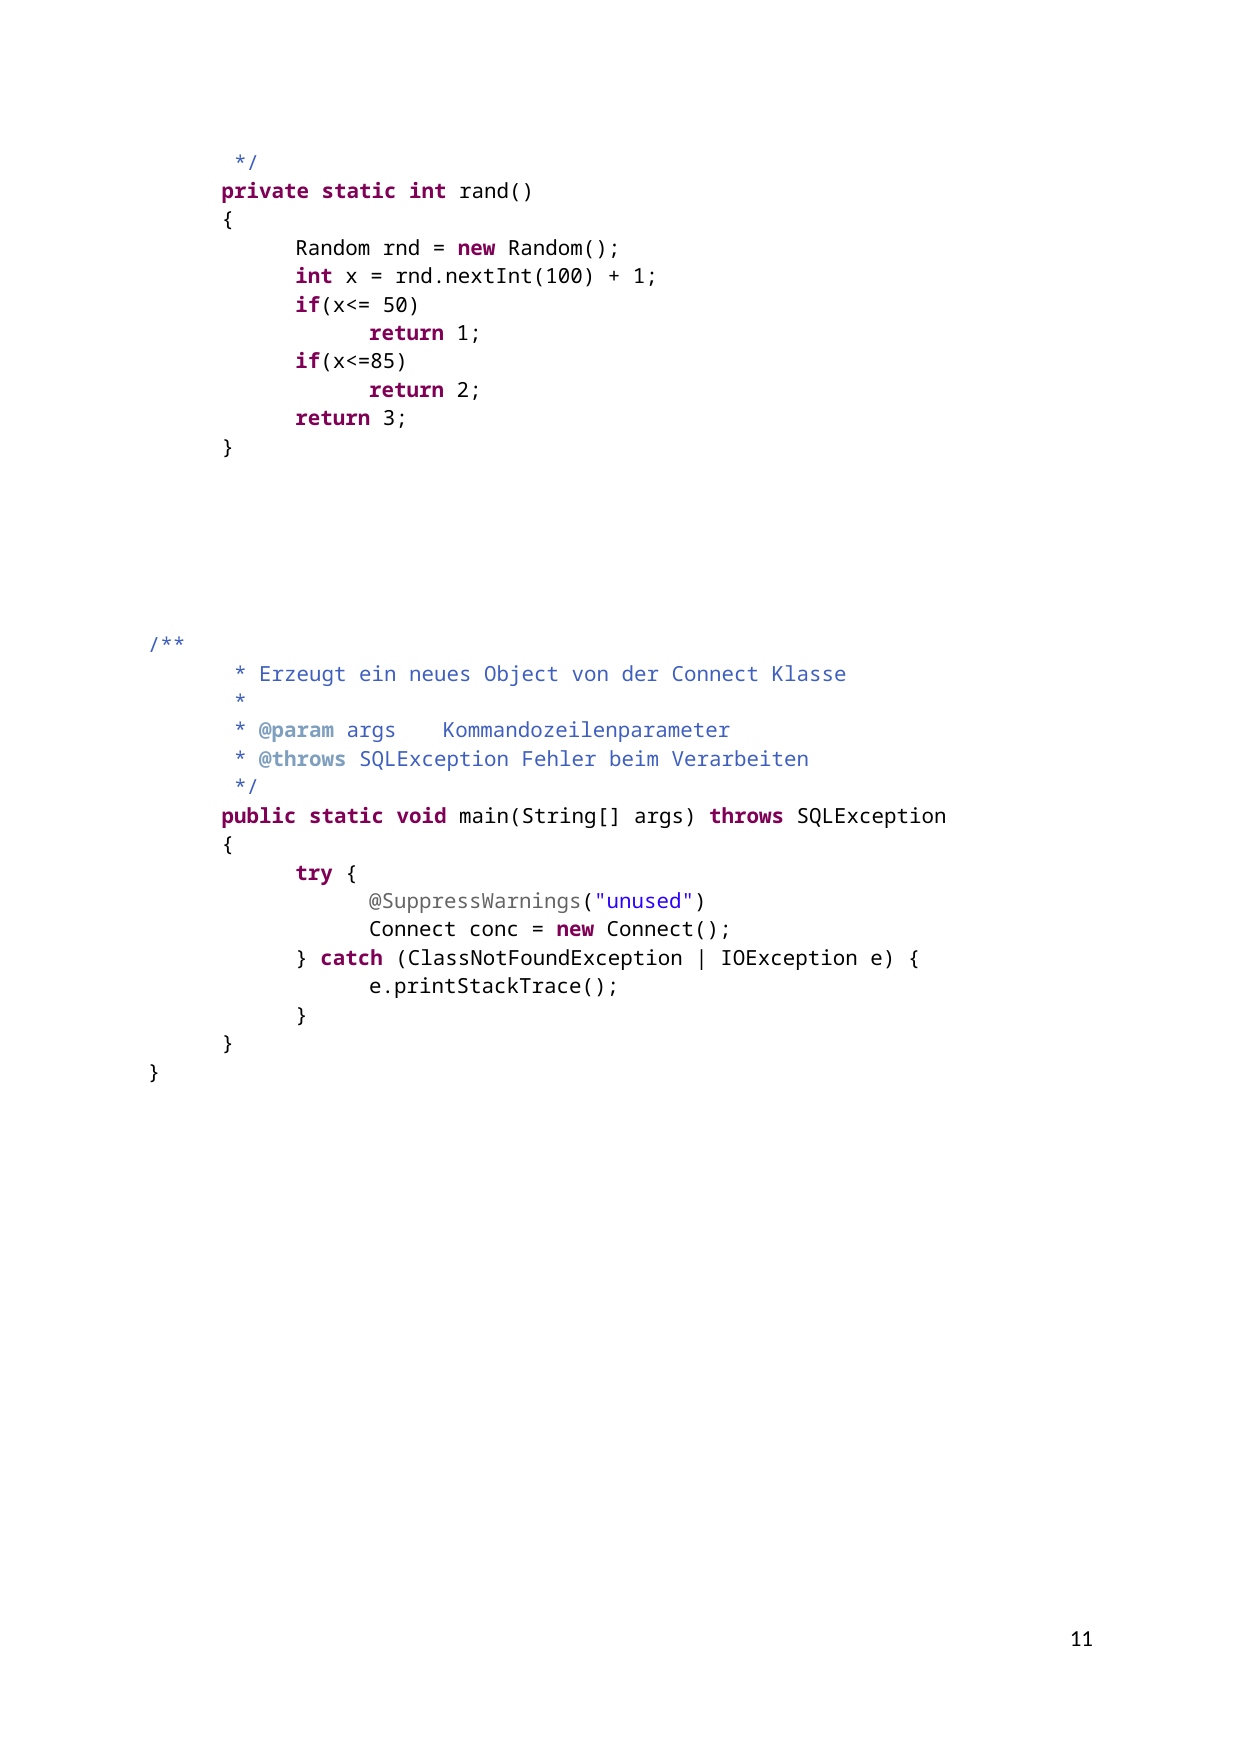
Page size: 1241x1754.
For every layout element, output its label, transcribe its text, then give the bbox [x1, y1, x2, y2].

text return 1; [148, 318, 1093, 347]
text if(x<= 50) [148, 290, 1093, 318]
text return 3; [148, 403, 1093, 432]
text private static int rand() [148, 176, 1093, 204]
text * Erzeugt ein neues Object von der Connect Klasse [148, 659, 1093, 687]
text Random rnd = new Random(); [148, 233, 1093, 261]
text * [148, 687, 1093, 716]
text */ [148, 148, 1093, 176]
text * @param args Kommandozeilenparameter [148, 716, 1093, 744]
text if(x<=85) [148, 347, 1093, 375]
text } [148, 1057, 1093, 1085]
text try { [148, 858, 1093, 886]
text } catch (ClassNotFoundException | IOException e) { [148, 943, 1093, 971]
text { [148, 829, 1093, 858]
text int x = rnd.nextInt(100) + 1; [148, 261, 1093, 290]
text } [148, 1000, 1093, 1028]
text return 2; [148, 375, 1093, 403]
text Connect conc = new Connect(); [148, 914, 1093, 943]
text @SuppressWarnings("unused") [148, 886, 1093, 914]
text * @throws SQLException Fehler beim Verarbeiten [148, 744, 1093, 772]
text e.printStackTrace(); [148, 971, 1093, 1000]
text */ [148, 772, 1093, 801]
text } [148, 1028, 1093, 1057]
text } [148, 432, 1093, 460]
text /** [148, 630, 1093, 659]
text { [148, 204, 1093, 233]
text public static void main(String[] args) throws SQLException [148, 801, 1093, 829]
